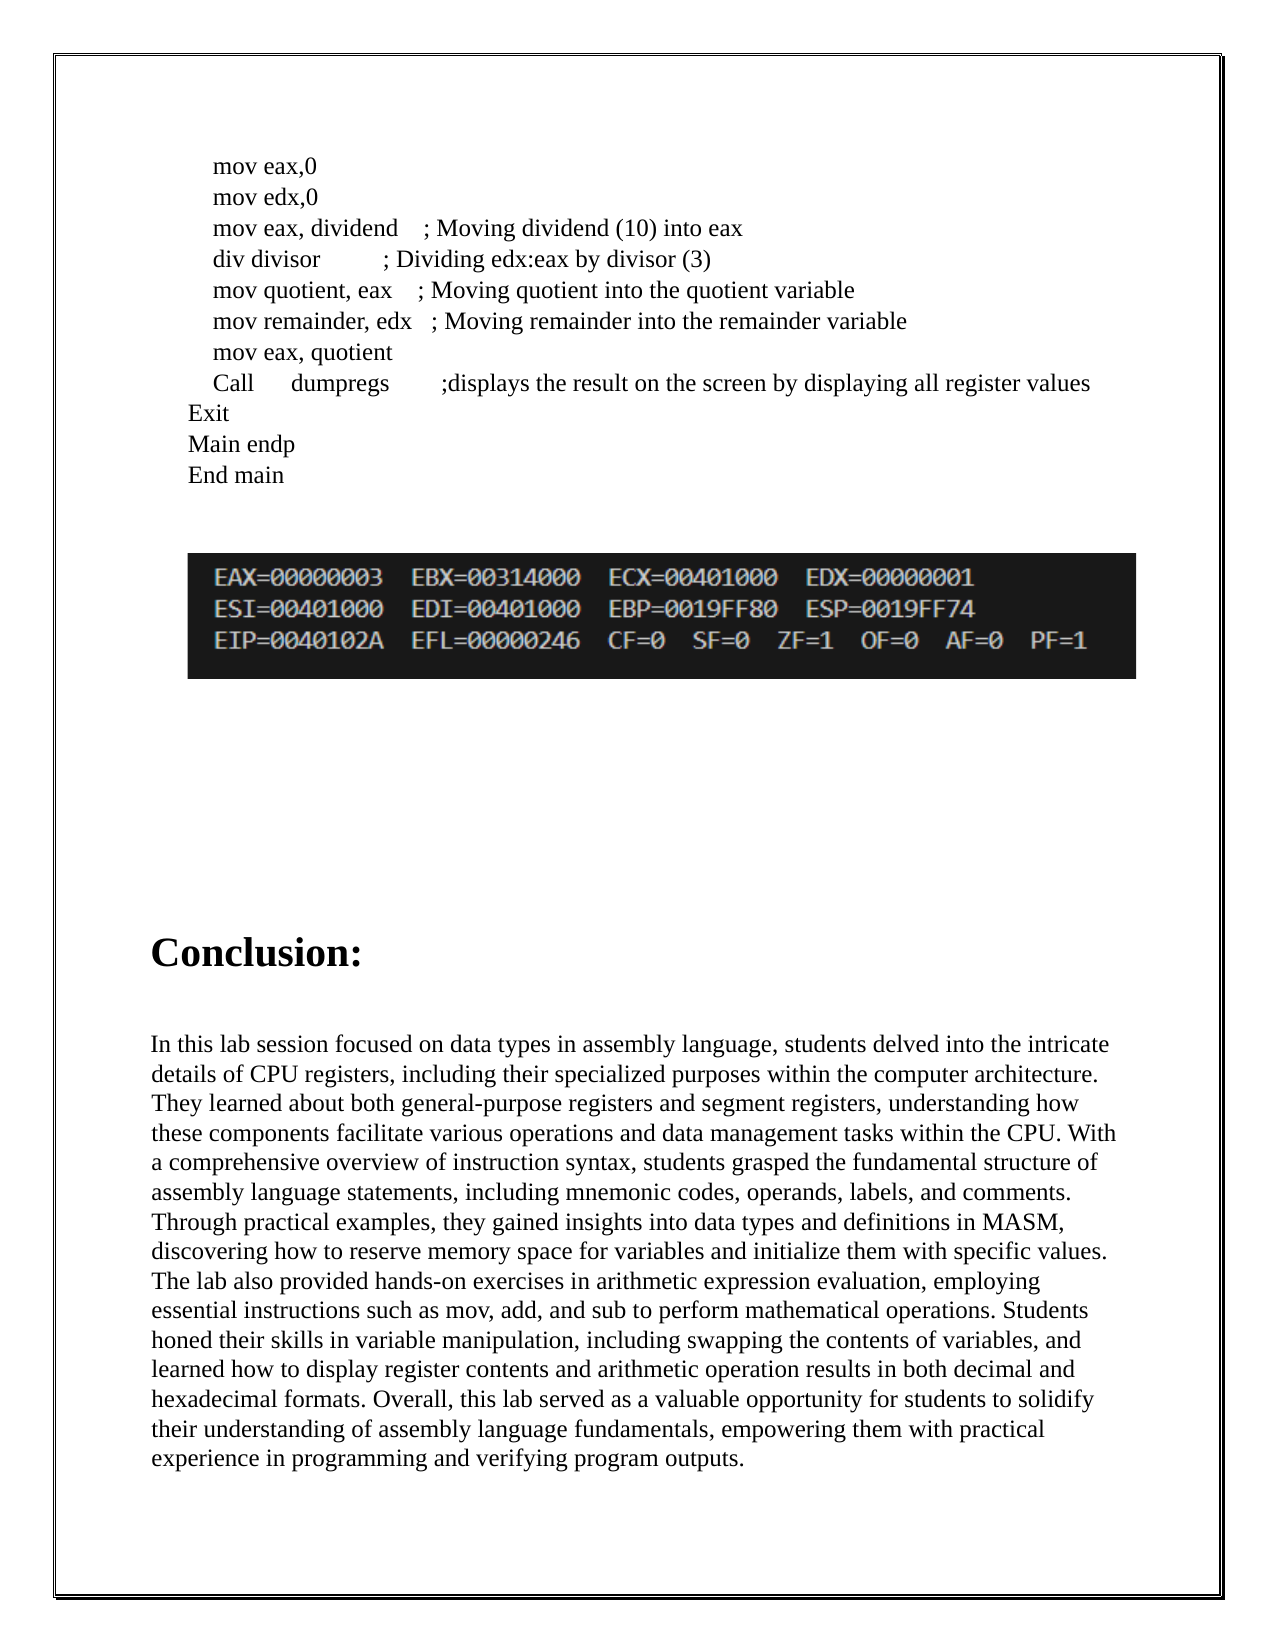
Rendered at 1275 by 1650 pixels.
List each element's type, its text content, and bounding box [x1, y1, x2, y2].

text mov remainder, edx ; Moving remainder into the remainder variable [188, 306, 1125, 334]
text Main endp [188, 429, 1125, 458]
text div divisor ; Dividing edx:eax by divisor (3) [188, 244, 1125, 273]
text Exit [188, 398, 1125, 427]
picture [187, 553, 1137, 679]
text mov eax, dividend ; Moving dividend (10) into eax [188, 213, 1125, 242]
text mov eax, quotient [188, 337, 1125, 365]
text mov quotient, eax ; Moving quotient into the quotient variable [188, 275, 1125, 303]
text mov eax,0 [188, 151, 1125, 180]
text In this lab session focused on data types in assembly language, students delved into the intricate details of CPU registers, including their specialized purposes within the computer architecture. They learned about both general-purpose registers and segment registers, understanding how these components facilitate various operations and data management tasks within the CPU. With a comprehensive overview of instruction syntax, students grasped the fundamental structure of assembly language statements, including mnemonic codes, operands, labels, and comments. Through practical examples, they gained insights into data types and definitions in MASM, discovering how to reserve memory space for variables and initialize them with specific values. The lab also provided hands-on exercises in arithmetic expression evaluation, employing essential instructions such as mov, add, and sub to perform mathematical operations. Students honed their skills in variable manipulation, including swapping the contents of variables, and learned how to display register contents and arithmetic operation results in both decimal and hexadecimal formats. Overall, this lab served as a valuable opportunity for students to solidify their understanding of assembly language fundamentals, empowering them with practical experience in programming and verifying program outputs. [150, 1029, 1125, 1472]
text mov edx,0 [188, 182, 1125, 211]
text Call dumpregs ;displays the result on the screen by displaying all register values [188, 368, 1125, 396]
text Conclusion: [150, 928, 1125, 976]
text End main [188, 460, 1125, 489]
